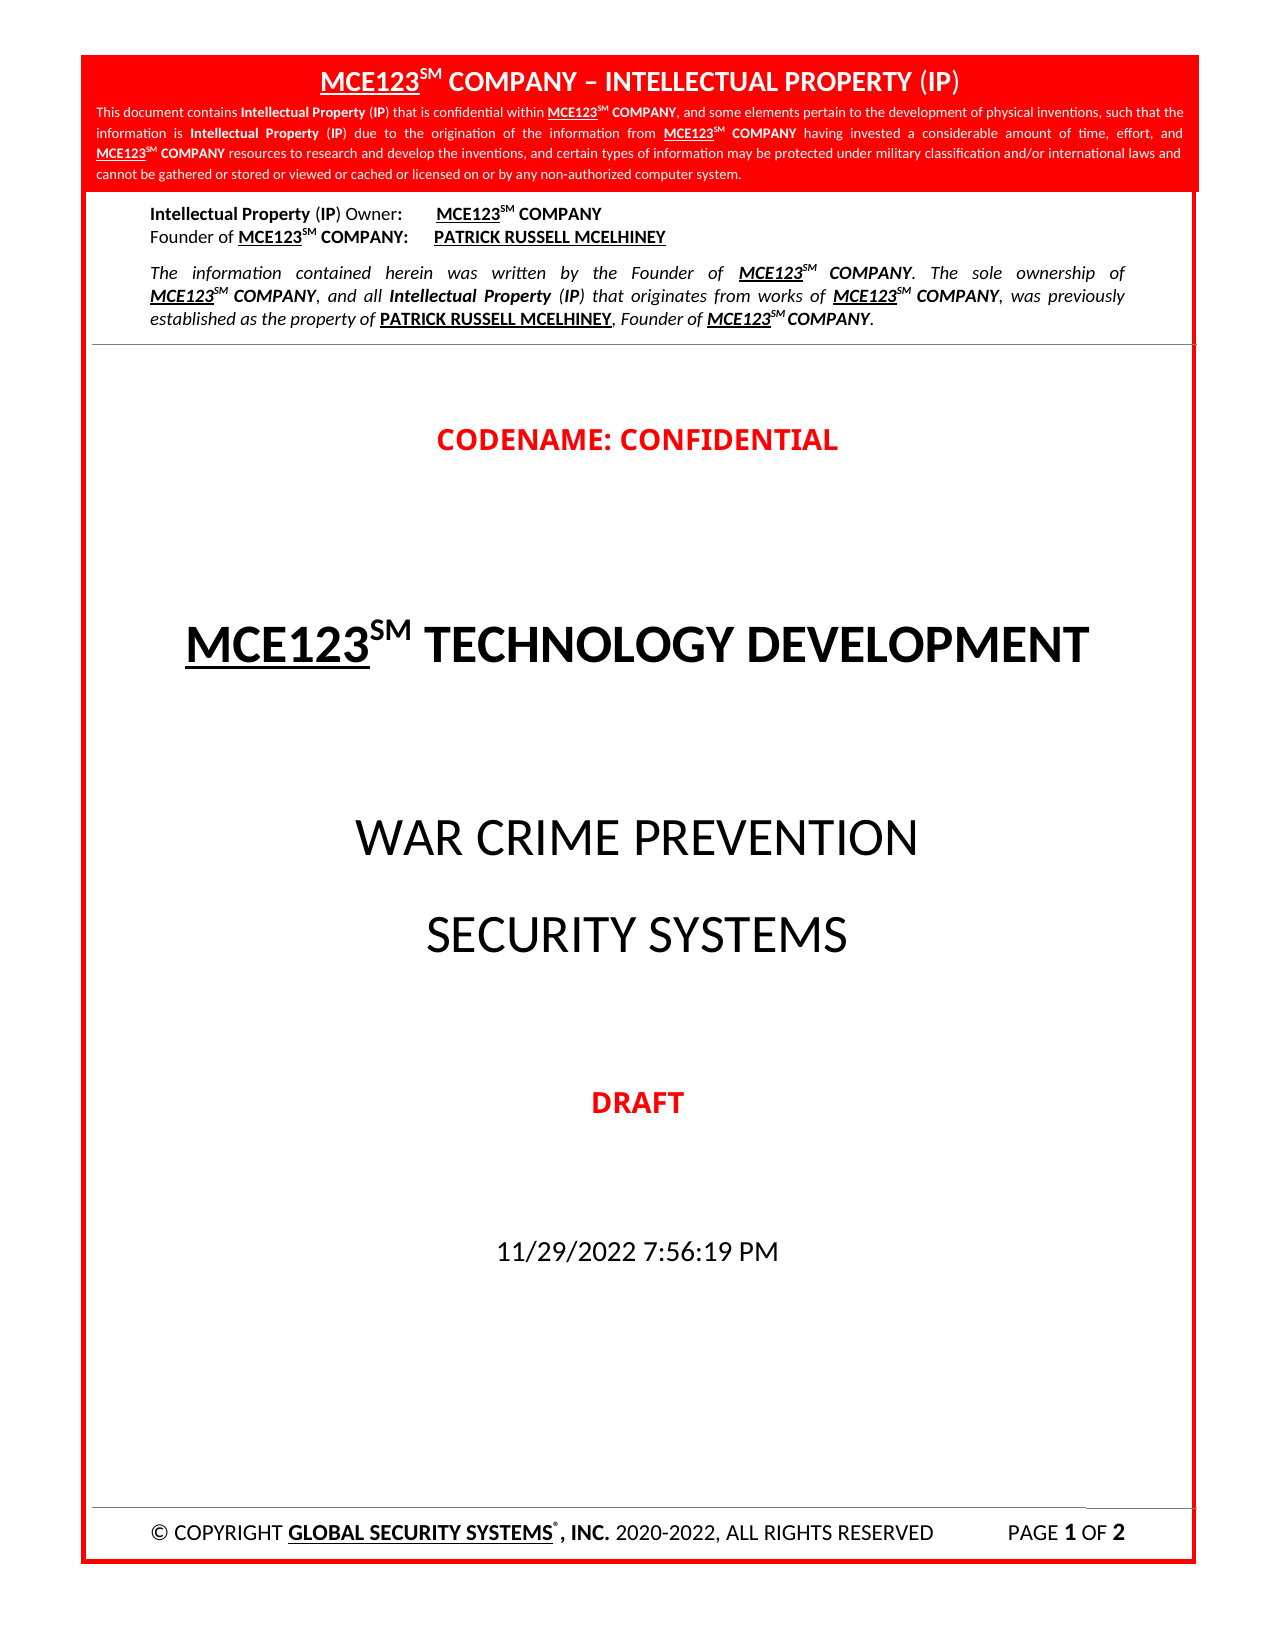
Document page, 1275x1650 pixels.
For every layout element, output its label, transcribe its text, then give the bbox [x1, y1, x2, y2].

text SECURITY SYSTEMS [150, 900, 1125, 966]
text 11/29/2022 7:56:19 PM [150, 1233, 1125, 1269]
text MCE123SM TECHNOLOGY DEVELOPMENT [150, 609, 1125, 676]
text DRAFT [150, 1082, 1125, 1122]
text CODENAME: CONFIDENTIAL [150, 419, 1125, 459]
text WAR CRIME PREVENTION [150, 803, 1125, 869]
